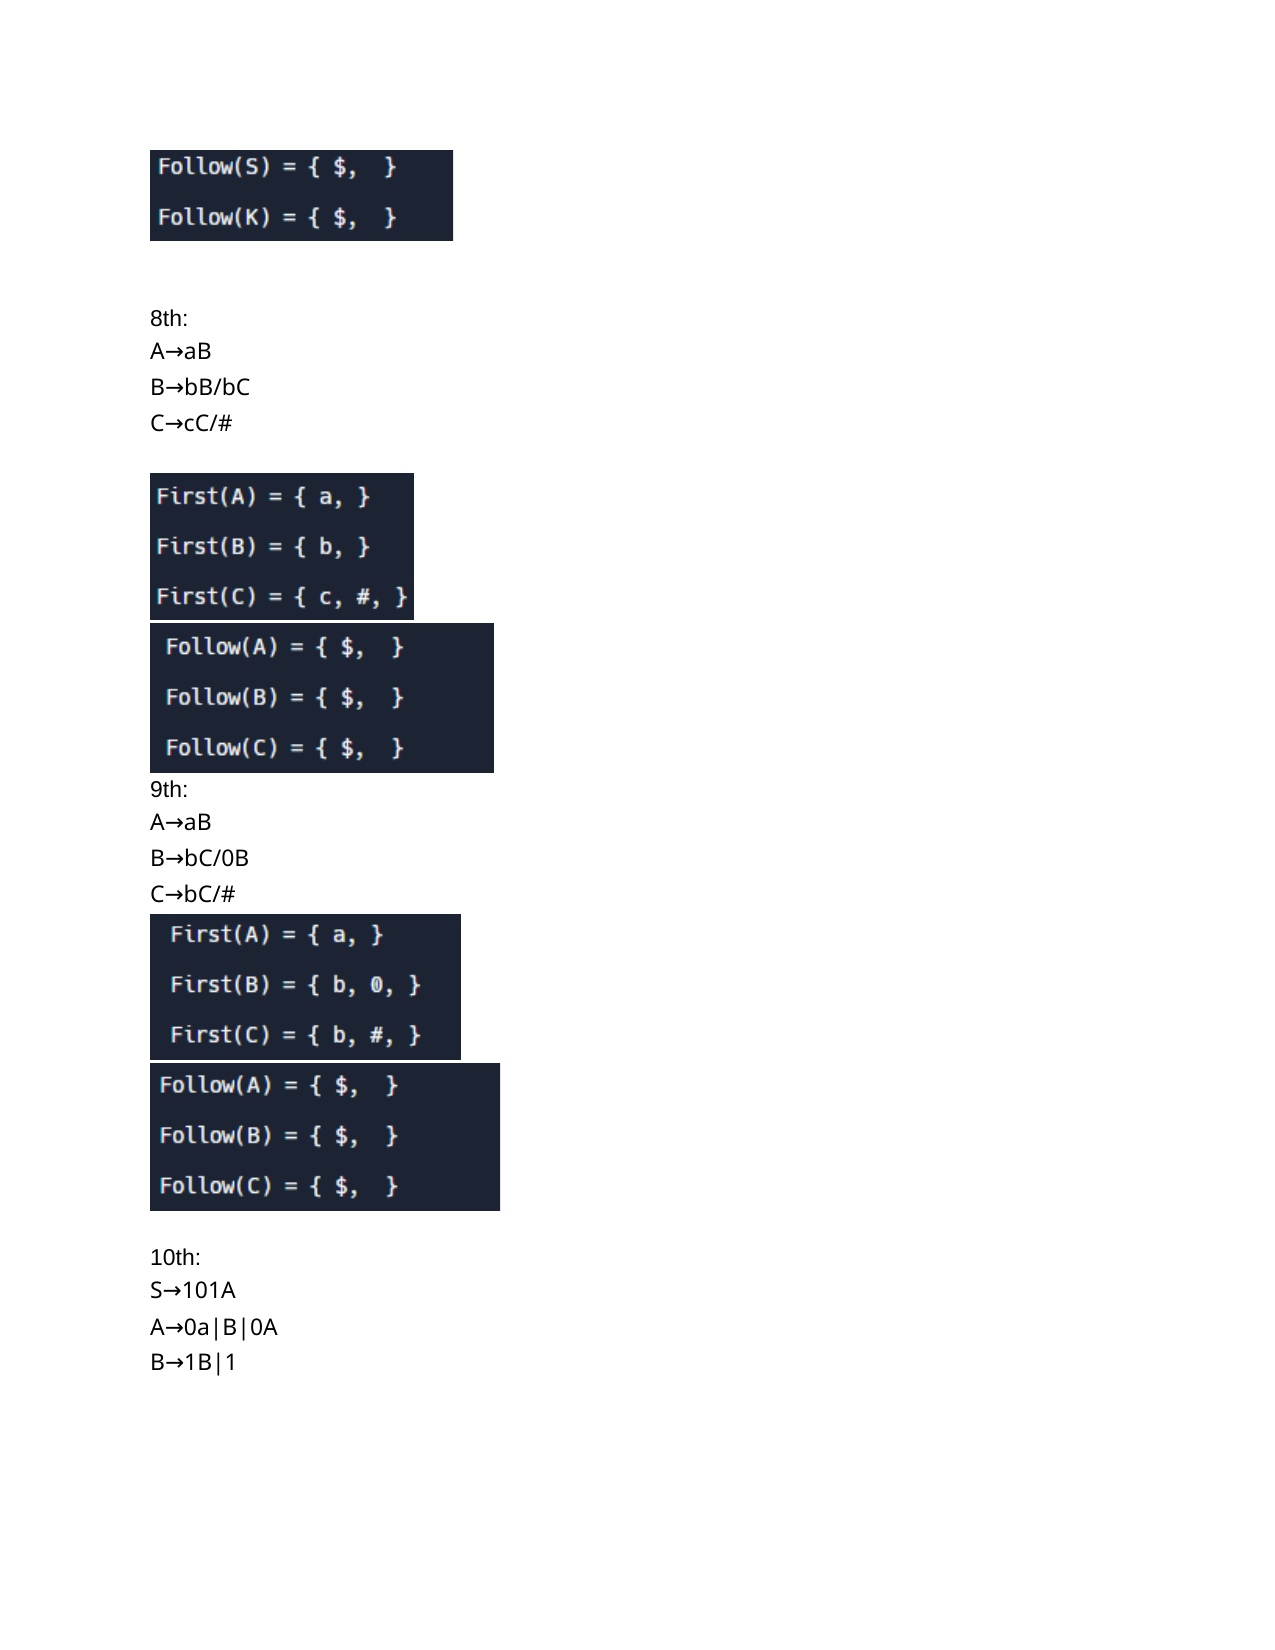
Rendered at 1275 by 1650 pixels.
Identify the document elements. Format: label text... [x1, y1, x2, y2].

text C→bC/# [150, 878, 1125, 909]
picture [150, 150, 454, 241]
text A→aB [150, 335, 1125, 366]
text B→bC/0B [150, 842, 1125, 873]
text 10th: [150, 1244, 1125, 1271]
text 9th: [150, 776, 1125, 802]
picture [150, 473, 414, 620]
picture [150, 1063, 501, 1211]
text 8th: [150, 305, 1125, 331]
picture [150, 623, 494, 773]
text B→bB/bC [150, 371, 1125, 402]
picture [150, 914, 461, 1060]
text A→0a|B|0A [150, 1310, 1125, 1342]
text B→1B|1 [150, 1346, 1125, 1378]
text C→cC/# [150, 407, 1125, 438]
text A→aB [150, 806, 1125, 838]
text S→101A [150, 1274, 1125, 1306]
